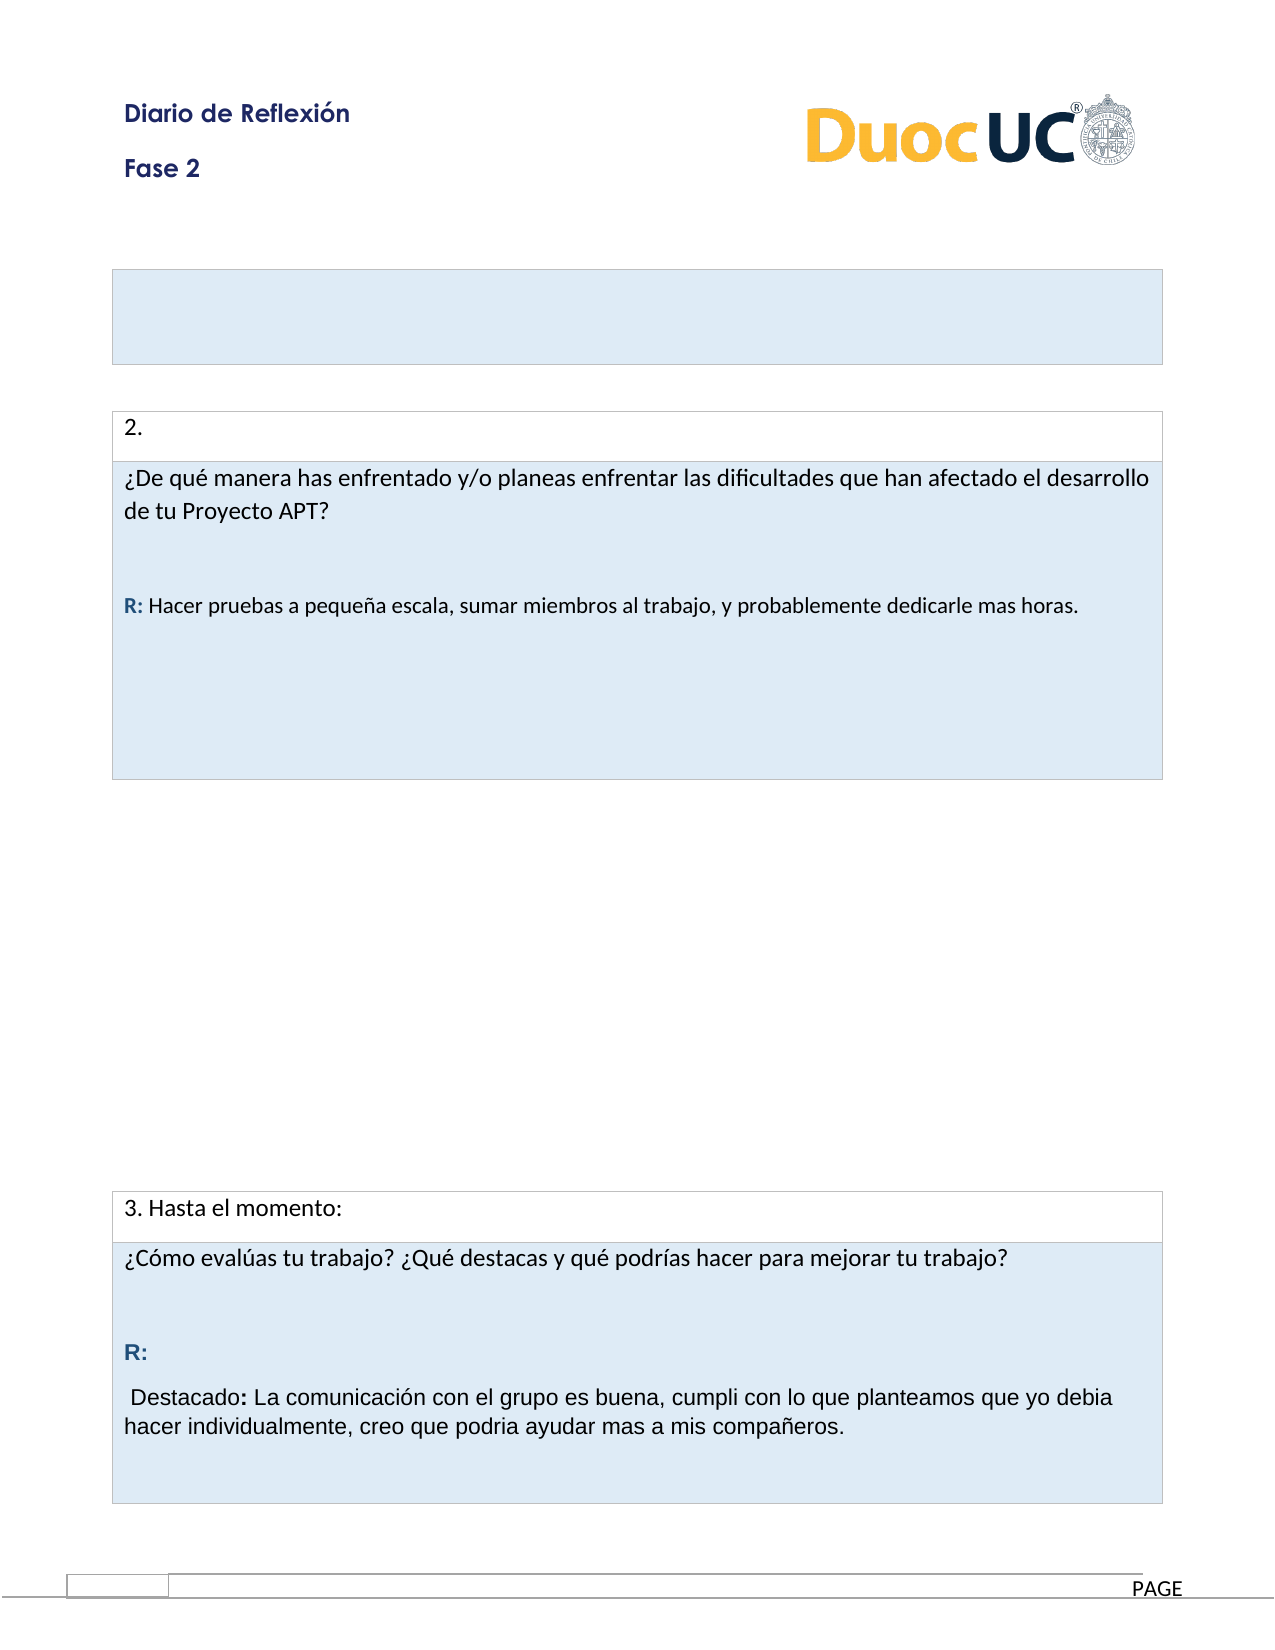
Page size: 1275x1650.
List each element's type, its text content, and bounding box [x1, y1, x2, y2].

table_header 3. Hasta el momento: [113, 1192, 1162, 1242]
picture [807, 94, 1135, 165]
table_header 2. [113, 412, 1162, 461]
table_cell ¿De qué manera has enfrentado y/o planeas enfrentar las dificultades que han afectado el desarrollo de tu Proyecto APT? R: Hacer pruebas a pequeña escala, sumar miembros al trabajo, y probablemente dedicarle mas horas. [113, 462, 1162, 779]
